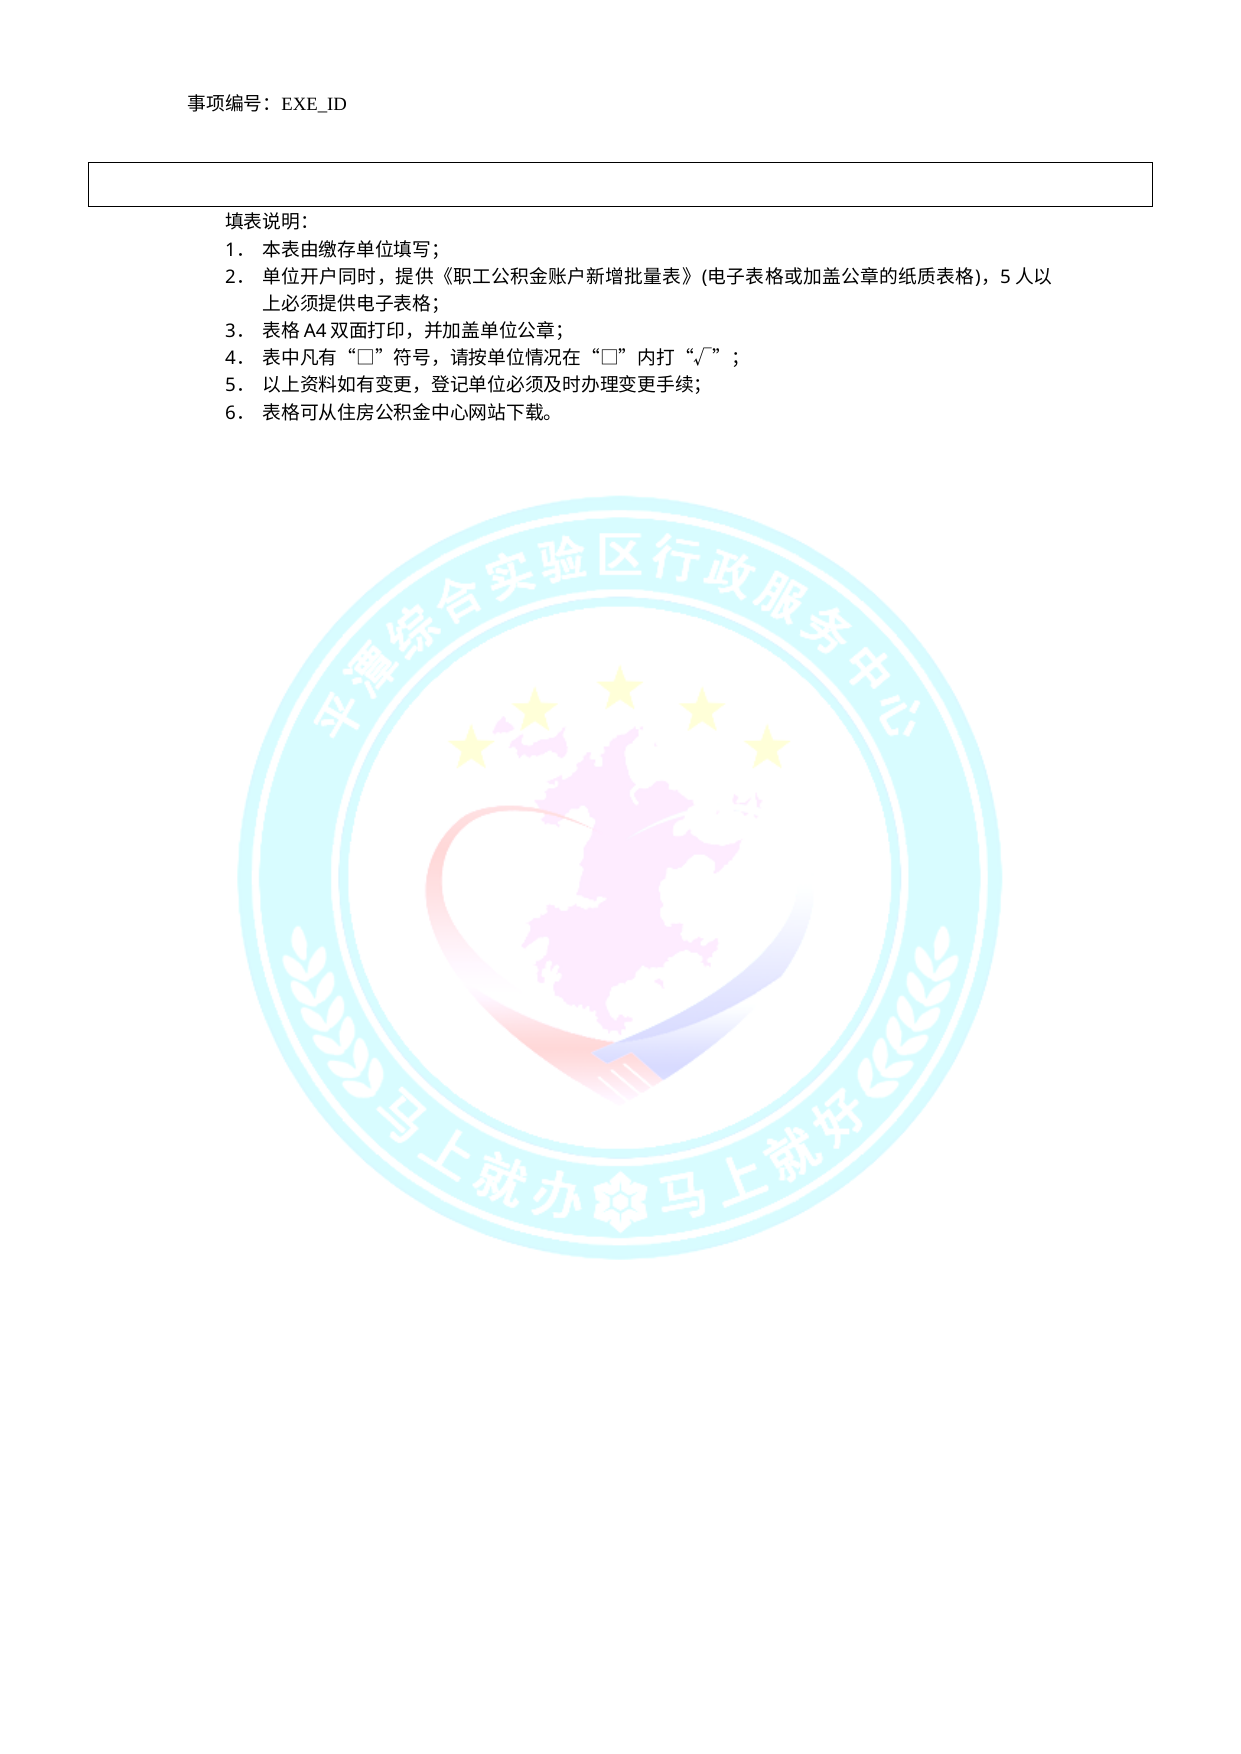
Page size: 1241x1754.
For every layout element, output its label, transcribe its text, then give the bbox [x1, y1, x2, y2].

list 单位开户同时，提供《职工公积金账户新增批量表》(电子表格或加盖公章的纸质表格)，5人以上必须提供电子表格； [225, 261, 1053, 316]
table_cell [89, 163, 1152, 206]
text 填表说明： [187, 207, 1053, 234]
list 表中凡有“□”符号，请按单位情况在“□”内打“√”； [225, 343, 1053, 370]
list 表格A4双面打印，并加盖单位公章； [225, 316, 1053, 343]
list 本表由缴存单位填写； [225, 234, 1053, 261]
list 表格可从住房公积金中心网站下载。 [225, 397, 1053, 424]
list 以上资料如有变更，登记单位必须及时办理变更手续； [225, 370, 1053, 397]
